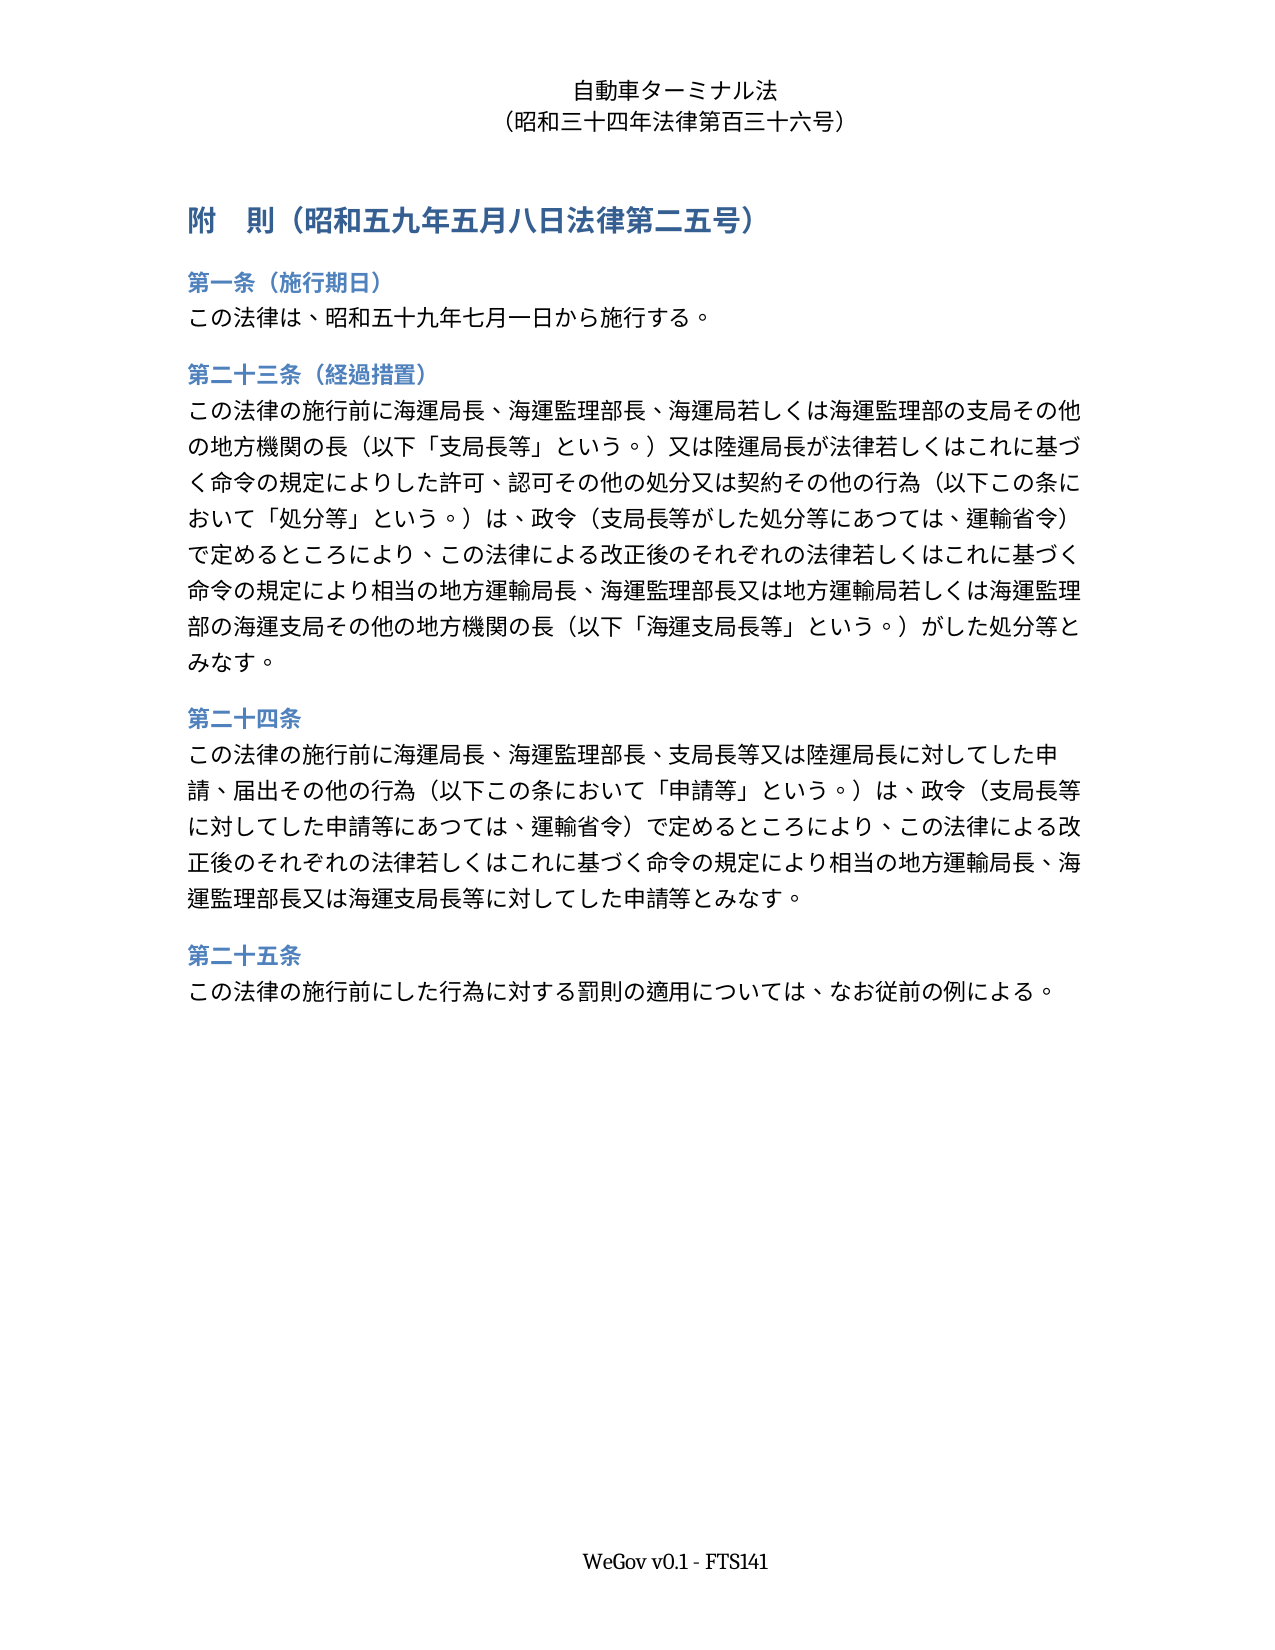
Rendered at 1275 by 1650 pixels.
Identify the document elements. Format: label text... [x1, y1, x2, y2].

text この法律は、昭和五十九年七月一日から施行する。 [187, 302, 1087, 334]
text この法律の施行前に海運局長、海運監理部長、海運局若しくは海運監理部の支局その他の地方機関の長（以下「支局長等」という。）又は陸運局長が法律若しくはこれに基づく命令の規定によりした許可、認可その他の処分又は契約その他の行為（以下この条において「処分等」という。）は、政令（支局長等がした処分等にあつては、運輸省令）で定めるところにより、この法律による改正後のそれぞれの法律若しくはこれに基づく命令の規定により相当の地方運輸局長、海運監理部長又は地方運輸局若しくは海運監理部の海運支局その他の地方機関の長（以下「海運支局長等」という。）がした処分等とみなす。 [187, 395, 1087, 678]
text この法律の施行前に海運局長、海運監理部長、支局長等又は陸運局長に対してした申請、届出その他の行為（以下この条において「申請等」という。）は、政令（支局長等に対してした申請等にあつては、運輸省令）で定めるところにより、この法律による改正後のそれぞれの法律若しくはこれに基づく命令の規定により相当の地方運輸局長、海運監理部長又は海運支局長等に対してした申請等とみなす。 [187, 739, 1087, 914]
subtitle 附 則（昭和五九年五月八日法律第二五号） [187, 200, 1087, 240]
text この法律の施行前にした行為に対する罰則の適用については、なお従前の例による。 [187, 976, 1087, 1007]
subtitle 第二十四条 [187, 703, 1087, 735]
subtitle 第一条（施行期日） [187, 266, 1087, 298]
subtitle 第二十三条（経過措置） [187, 359, 1087, 390]
subtitle 第二十五条 [187, 940, 1087, 971]
